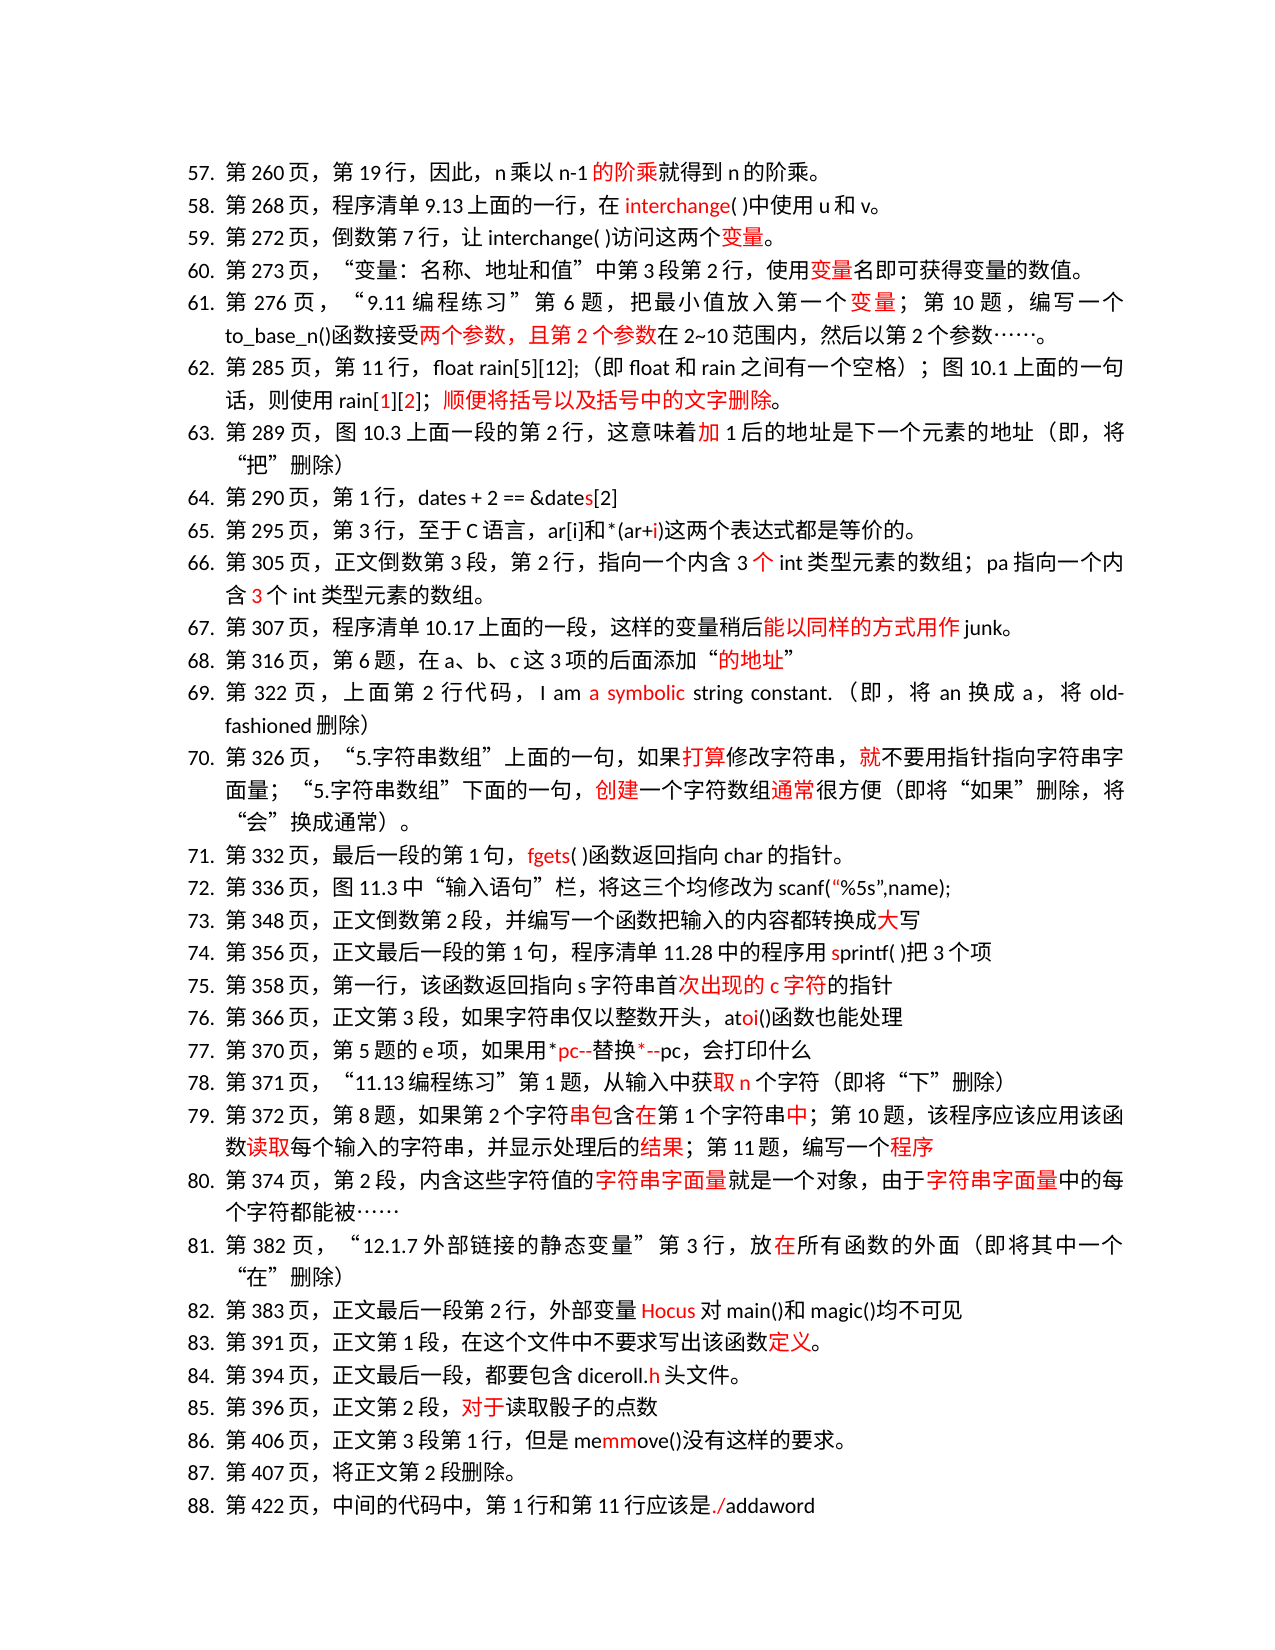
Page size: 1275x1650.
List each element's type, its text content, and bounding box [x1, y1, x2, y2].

list 第374页，第2段，内含这些字符值的字符串字面量就是一个对象，由于字符串字面量中的每个字符都能被…… [187, 1162, 1125, 1227]
list 第260页，第19行，因此，n乘以n-1的阶乘就得到n的阶乘。 [187, 155, 1125, 187]
list 第356页，正文最后一段的第1句，程序清单11.28中的程序用sprintf( )把3个项 [187, 935, 1125, 967]
list 第396页，正文第2段，对于读取骰子的点数 [187, 1390, 1125, 1422]
list 第394页，正文最后一段，都要包含diceroll.h头文件。 [187, 1357, 1125, 1390]
list 第290页，第1行，dates + 2 == &dates[2] [187, 480, 1125, 512]
list 第391页，正文第1段，在这个文件中不要求写出该函数定义。 [187, 1325, 1125, 1357]
list 第272页，倒数第7行，让interchange( )访问这两个变量。 [187, 220, 1125, 252]
list 第305页，正文倒数第3段，第2行，指向一个内含3个int类型元素的数组；pa指向一个内含3个int类型元素的数组。 [187, 545, 1125, 610]
list 第406页，正文第3段第1行，但是memmove()没有这样的要求。 [187, 1422, 1125, 1455]
list 第273页，“变量：名称、地址和值”中第3段第2行，使用变量名即可获得变量的数值。 [187, 252, 1125, 285]
list 第276页，“9.11编程练习”第6题，把最小值放入第一个变量；第10题，编写一个to_base_n()函数接受两个参数，且第2个参数在2~10范围内，然后以第2个参数……。 [187, 285, 1125, 350]
list 第316页，第6题，在a、b、c这3项的后面添加“的地址” [187, 642, 1125, 675]
list 第322页，上面第2行代码，I am a symbolic string constant.（即，将an换成a，将old-fashioned删除） [187, 675, 1125, 740]
list 第372页，第8题，如果第2个字符串包含在第1个字符串中；第10题，该程序应该应用该函数读取每个输入的字符串，并显示处理后的结果；第11题，编写一个程序 [187, 1097, 1125, 1162]
list 第285页，第11行，float rain[5][12];（即float和rain之间有一个空格）；图10.1上面的一句话，则使用rain[1][2]；顺便将括号以及括号中的文字删除。 [187, 350, 1125, 415]
list 第407页，将正文第2段删除。 [187, 1455, 1125, 1487]
list 第348页，正文倒数第2段，并编写一个函数把输入的内容都转换成大写 [187, 902, 1125, 935]
list 第326页，“5.字符串数组”上面的一句，如果打算修改字符串，就不要用指针指向字符串字面量；“5.字符串数组”下面的一句，创建一个字符数组通常很方便（即将“如果”删除，将“会”换成通常）。 [187, 740, 1125, 837]
list 第382页，“12.1.7外部链接的静态变量”第3行，放在所有函数的外面（即将其中一个“在”删除） [187, 1227, 1125, 1292]
list 第366页，正文第3段，如果字符串仅以整数开头，atoi()函数也能处理 [187, 1000, 1125, 1032]
list 第295页，第3行，至于C语言，ar[i]和*(ar+i)这两个表达式都是等价的。 [187, 512, 1125, 545]
list 第371页，“11.13编程练习”第1题，从输入中获取n个字符（即将“下”删除） [187, 1065, 1125, 1097]
list 第422页，中间的代码中，第1行和第11行应该是./addaword [187, 1487, 1125, 1520]
list 第289页，图10.3上面一段的第2行，这意味着加1后的地址是下一个元素的地址（即，将“把”删除） [187, 415, 1125, 480]
list 第336页，图11.3中“输入语句”栏，将这三个均修改为scanf(“%5s”,name); [187, 870, 1125, 902]
list 第332页，最后一段的第1句，fgets( )函数返回指向char的指针。 [187, 837, 1125, 870]
list 第383页，正文最后一段第2行，外部变量Hocus对main()和magic()均不可见 [187, 1292, 1125, 1325]
list 第268页，程序清单9.13上面的一行，在interchange( )中使用u和v。 [187, 187, 1125, 220]
list 第358页，第一行，该函数返回指向s字符串首次出现的c字符的指针 [187, 967, 1125, 1000]
list 第370页，第5题的e项，如果用*pc--替换*--pc，会打印什么 [187, 1032, 1125, 1065]
list 第307页，程序清单10.17上面的一段，这样的变量稍后能以同样的方式用作junk。 [187, 610, 1125, 642]
